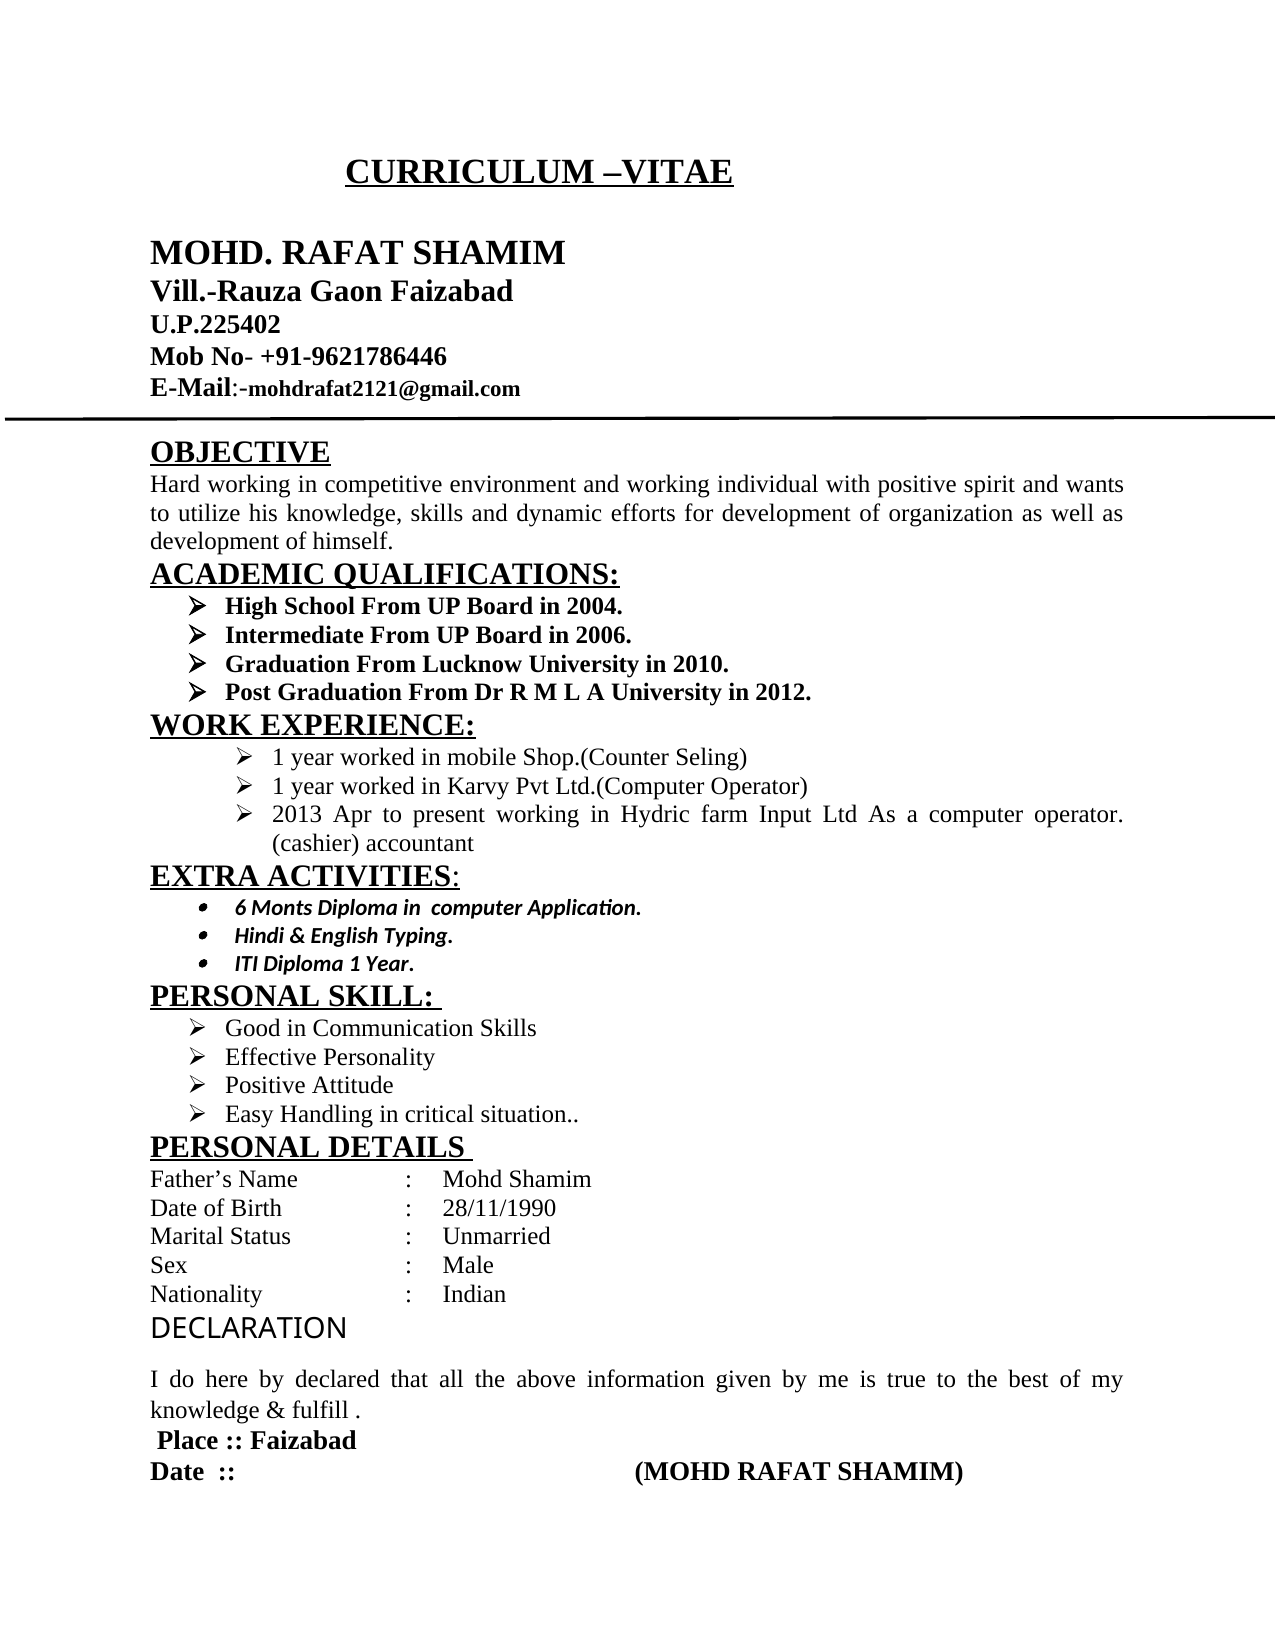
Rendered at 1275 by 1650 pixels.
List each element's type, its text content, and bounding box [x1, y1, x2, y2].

list 1 year worked in Karvy Pvt Ltd.(Computer Operator) [234, 771, 1125, 799]
text Date :: (MOHD RAFAT SHAMIM) [150, 1455, 1125, 1486]
list 1 year worked in mobile Shop.(Counter Seling) [234, 742, 1125, 771]
list Good in Communication Skills [187, 1013, 1125, 1042]
text Mob No- +91-9621786446 [150, 339, 1125, 371]
list 6 Monts Diploma in computer Application. [197, 893, 1125, 921]
text PERSONAL SKILL: [150, 977, 1125, 1013]
list Positive Attitude [187, 1071, 1125, 1099]
text Vill.-Rauza Gaon Faizabad [150, 272, 1125, 308]
table_header : [394, 1164, 431, 1193]
list Post Graduation From Dr R M L A University in 2012. [187, 677, 1125, 706]
list Hindi & English Typing. [197, 921, 1125, 949]
list ITI Diploma 1 Year. [197, 949, 1125, 977]
table_cell Unmarried [431, 1221, 1136, 1250]
table_cell : [394, 1250, 431, 1279]
list Effective Personality [187, 1042, 1125, 1071]
list High School From UP Board in 2004. [187, 591, 1125, 620]
table_cell 28/11/1990 [431, 1193, 1136, 1221]
subtitle DECLARATION [150, 1308, 1125, 1347]
text WORK EXPERIENCE: [150, 706, 1125, 742]
text ACADEMIC QUALIFICATIONS: [150, 555, 1125, 591]
table_header Father’s Name [139, 1164, 394, 1193]
text EXTRA ACTIVITIES: [150, 857, 1125, 893]
text Hard working in competitive environment and working individual with positive spirit and wants to utilize his knowledge, skills and dynamic efforts for development of organization as well as development of himself. [150, 469, 1125, 555]
text OBJECTIVE [150, 433, 1125, 469]
list 2013 Apr to present working in Hydric farm Input Ltd As a computer operator.(cashier) accountant [234, 799, 1125, 857]
table_cell Nationality [139, 1279, 394, 1308]
table_cell : [394, 1193, 431, 1221]
table_cell Marital Status [139, 1221, 394, 1250]
list Intermediate From UP Board in 2006. [187, 620, 1125, 649]
table_cell : [394, 1221, 431, 1250]
table_cell Sex [139, 1250, 394, 1279]
text CURRICULUM –VITAE [150, 150, 1125, 191]
list Graduation From Lucknow University in 2010. [187, 649, 1125, 677]
text U.P.225402 [150, 308, 1125, 339]
text I do here by declared that all the above information given by me is true to the best of my knowledge & fulfill . [150, 1364, 1125, 1424]
table_cell : [394, 1279, 431, 1308]
table_cell Indian [431, 1279, 1136, 1308]
table_cell Male [431, 1250, 1136, 1279]
table_header Mohd Shamim [431, 1164, 1136, 1193]
list Easy Handling in critical situation.. [187, 1099, 1125, 1128]
text E-Mail:-mohdrafat2121@gmail.com [150, 371, 1125, 402]
text Place :: Faizabad [150, 1424, 1125, 1455]
table_cell Date of Birth [139, 1193, 394, 1221]
text PERSONAL DETAILS [150, 1128, 1125, 1164]
text MOHD. RAFAT SHAMIM [150, 232, 1125, 272]
